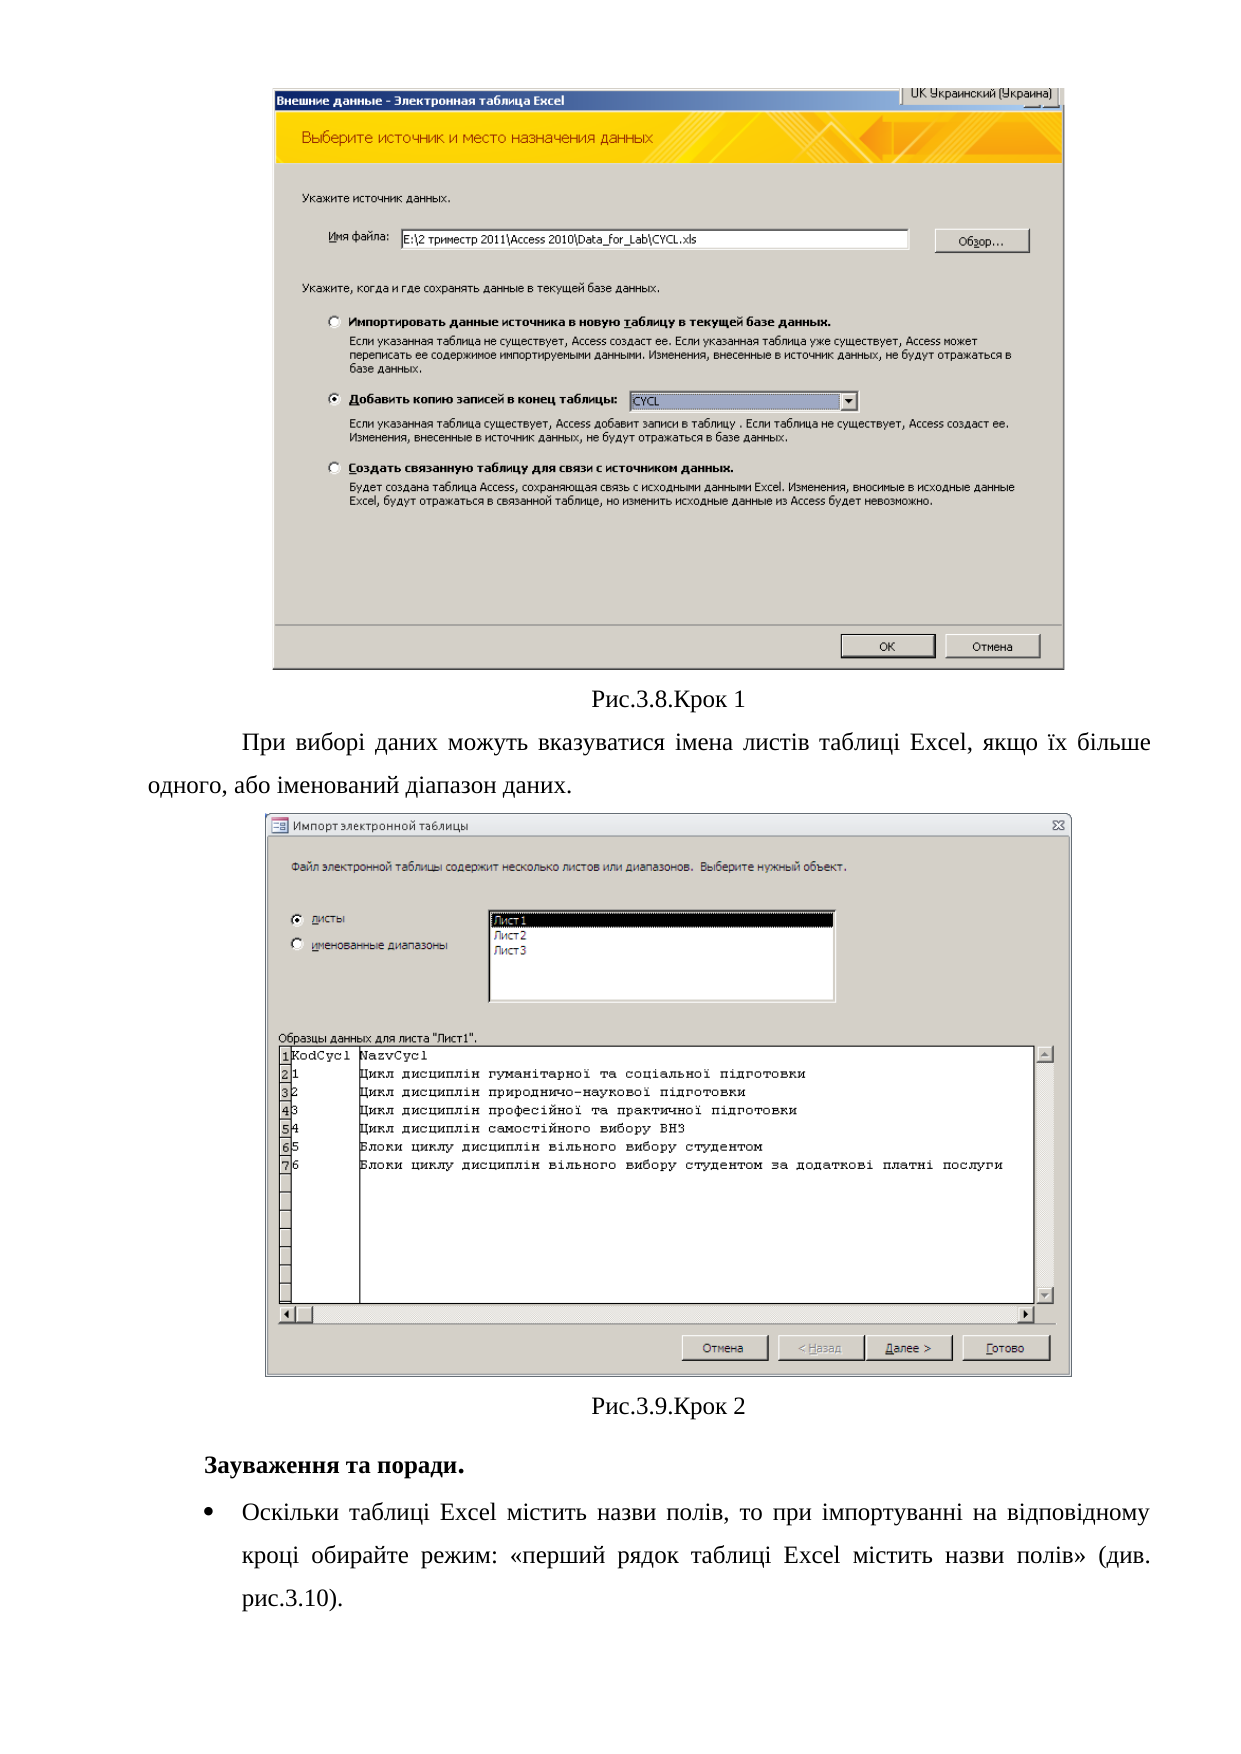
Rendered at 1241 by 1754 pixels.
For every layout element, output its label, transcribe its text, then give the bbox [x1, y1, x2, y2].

picture [265, 813, 1072, 1377]
text Рис.3.9.Крок 2 [185, 1391, 1152, 1420]
text Рис.3.8.Крок 1 [185, 684, 1152, 712]
text При виборі даних можуть вказуватися імена листів таблиці Excel, якщо їх більше одного, або іменований діапазон даних. [148, 727, 1152, 799]
picture [272, 88, 1065, 670]
list Оскільки таблиці Excel містить назви полів, то при імпортуванні на відповідному кроці обирайте режим: «перший рядок таблиці Excel містить назви полів» (див. рис.3.10). [204, 1497, 1152, 1612]
text Зауваження та поради. [166, 1447, 1152, 1480]
